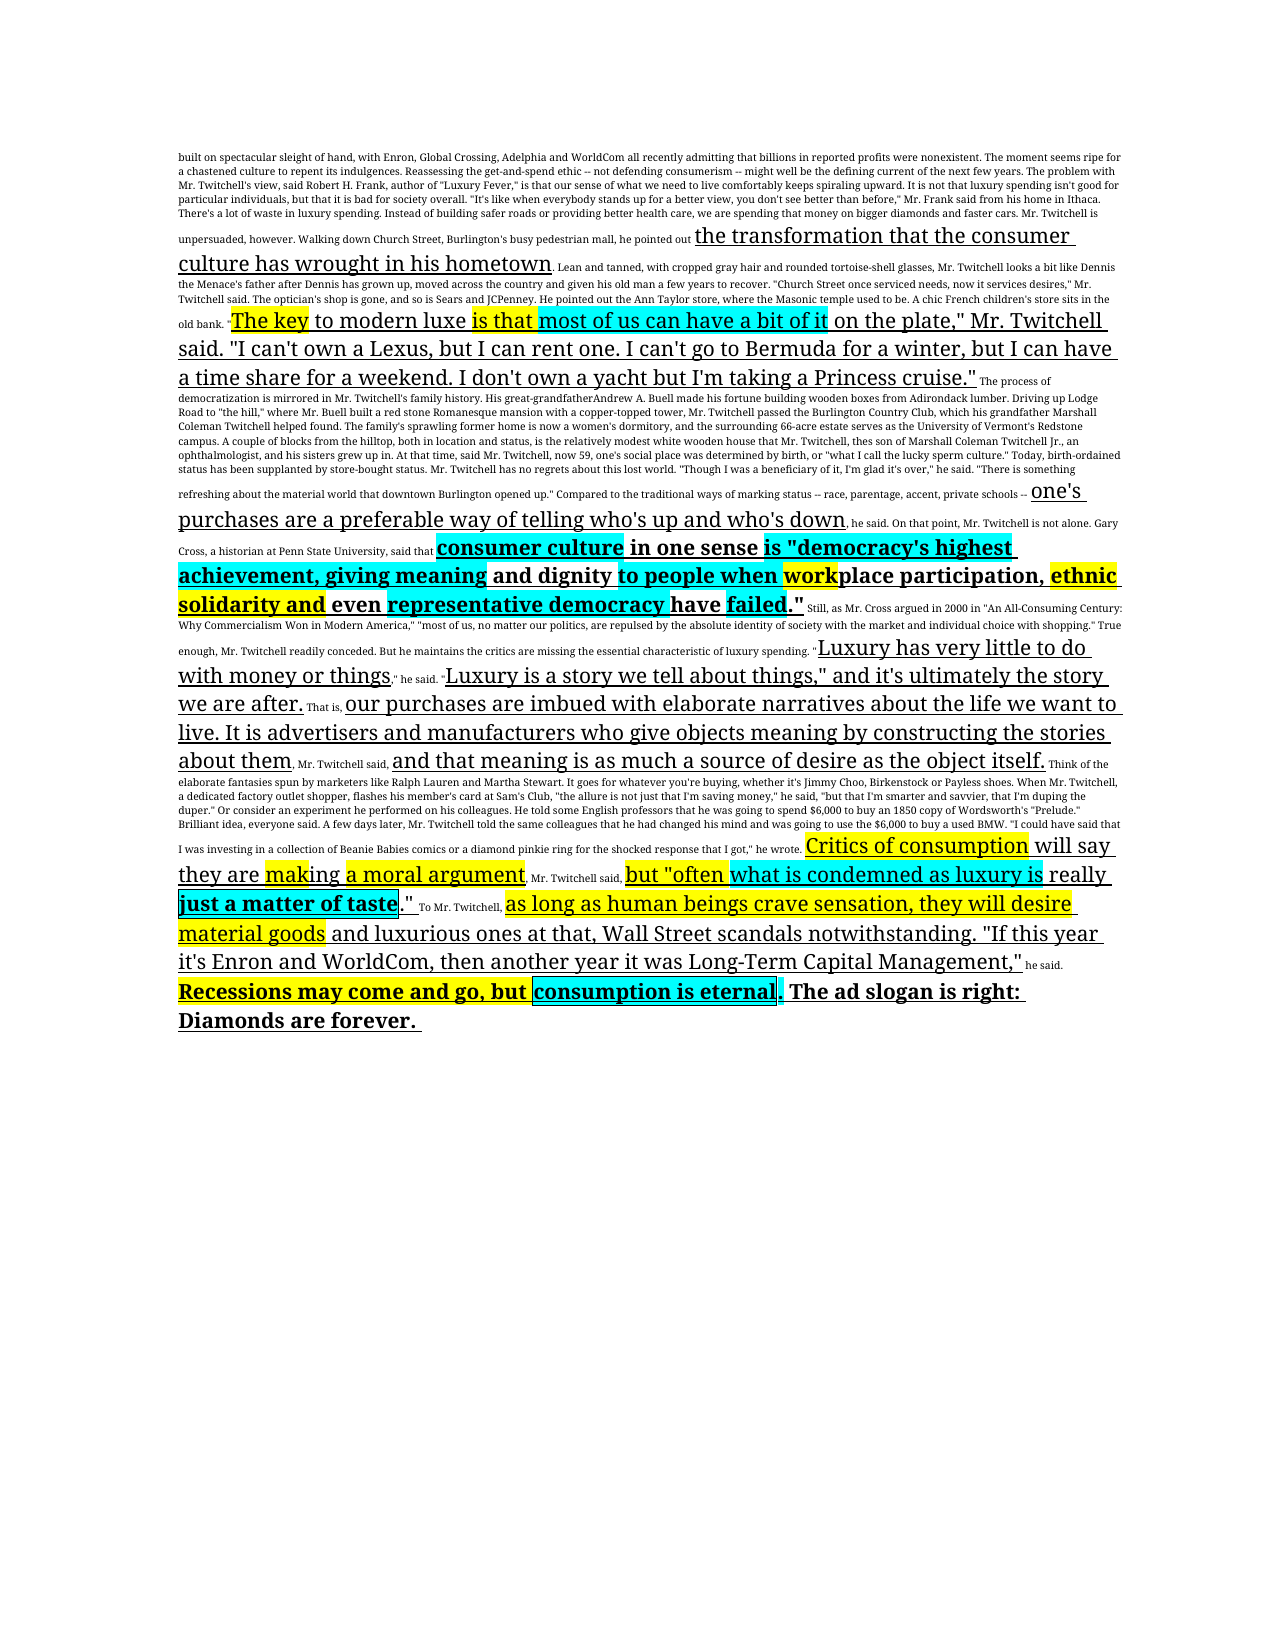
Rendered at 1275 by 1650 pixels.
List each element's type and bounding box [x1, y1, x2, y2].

text [178, 150, 1125, 1035]
